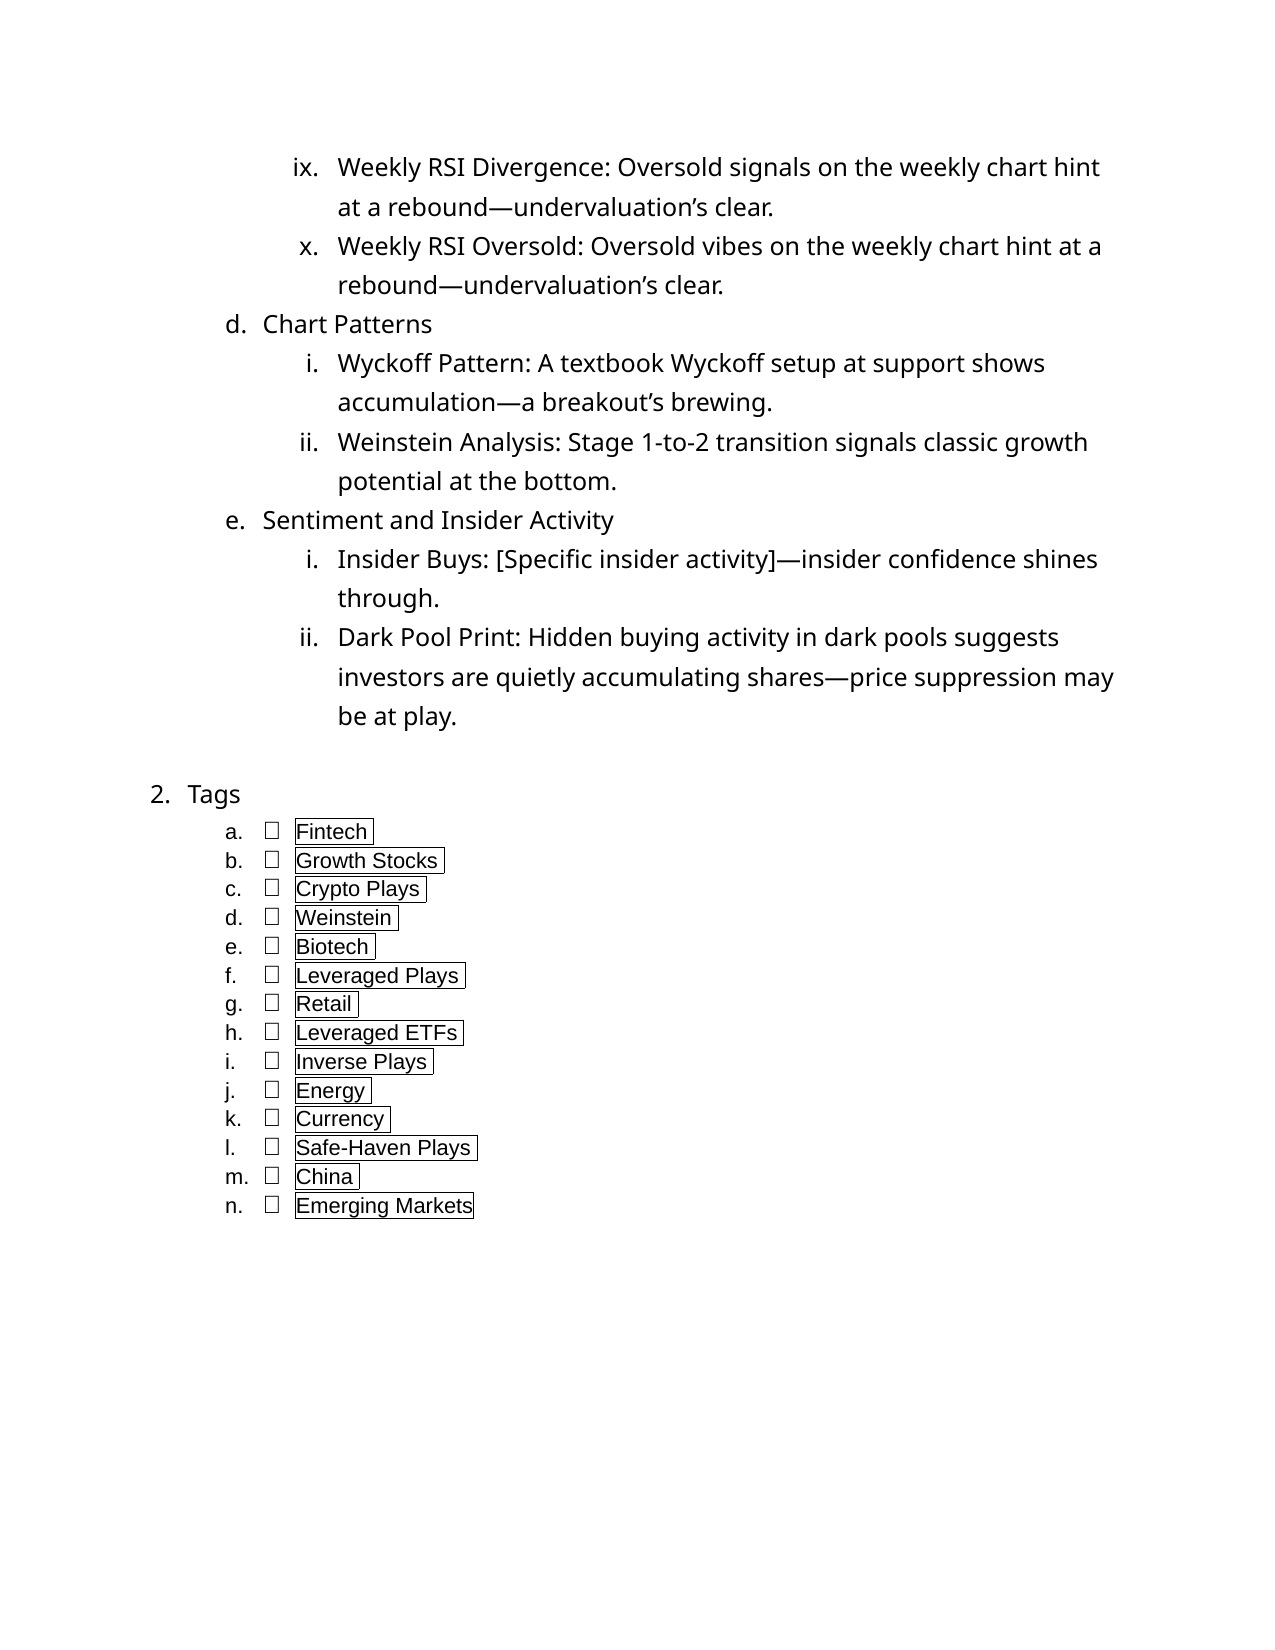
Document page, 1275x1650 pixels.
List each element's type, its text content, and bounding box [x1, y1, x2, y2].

list  Safe-Haven Plays [225, 1132, 1125, 1161]
list  Retail [225, 988, 1125, 1017]
list  Emerging Markets [225, 1189, 1125, 1218]
list  Growth Stocks [225, 844, 1125, 873]
list Weekly RSI Divergence: Oversold signals on the weekly chart hint at a rebound—undervaluation’s clear. [319, 150, 1125, 223]
list  Weinstein [225, 902, 1125, 931]
list  Crypto Plays [225, 873, 1125, 902]
list  Currency [225, 1103, 1125, 1132]
list  Inverse Plays [225, 1046, 1125, 1074]
list  Fintech [225, 816, 1125, 844]
list  China [225, 1161, 1125, 1189]
list Weekly RSI Oversold: Oversold vibes on the weekly chart hint at a rebound—undervaluation’s clear. [319, 228, 1125, 302]
list  Leveraged ETFs [225, 1017, 1125, 1046]
list Tags [150, 777, 1125, 811]
list  Biotech [225, 931, 1125, 959]
list Dark Pool Print: Hidden buying activity in dark pools suggests investors are quietly accumulating shares—price suppression may be at play. [319, 620, 1125, 772]
list  Leveraged Plays [225, 959, 1125, 988]
list Weinstein Analysis: Stage 1-to-2 transition signals classic growth potential at the bottom. [319, 424, 1125, 497]
list Insider Buys: [Specific insider activity]—insider confidence shines through. [319, 542, 1125, 615]
list Chart Patterns [225, 307, 1125, 341]
list  Energy [225, 1074, 1125, 1103]
list Wyckoff Pattern: A textbook Wyckoff setup at support shows accumulation—a breakout’s brewing. [319, 346, 1125, 419]
list Sentiment and Insider Activity [225, 502, 1125, 537]
